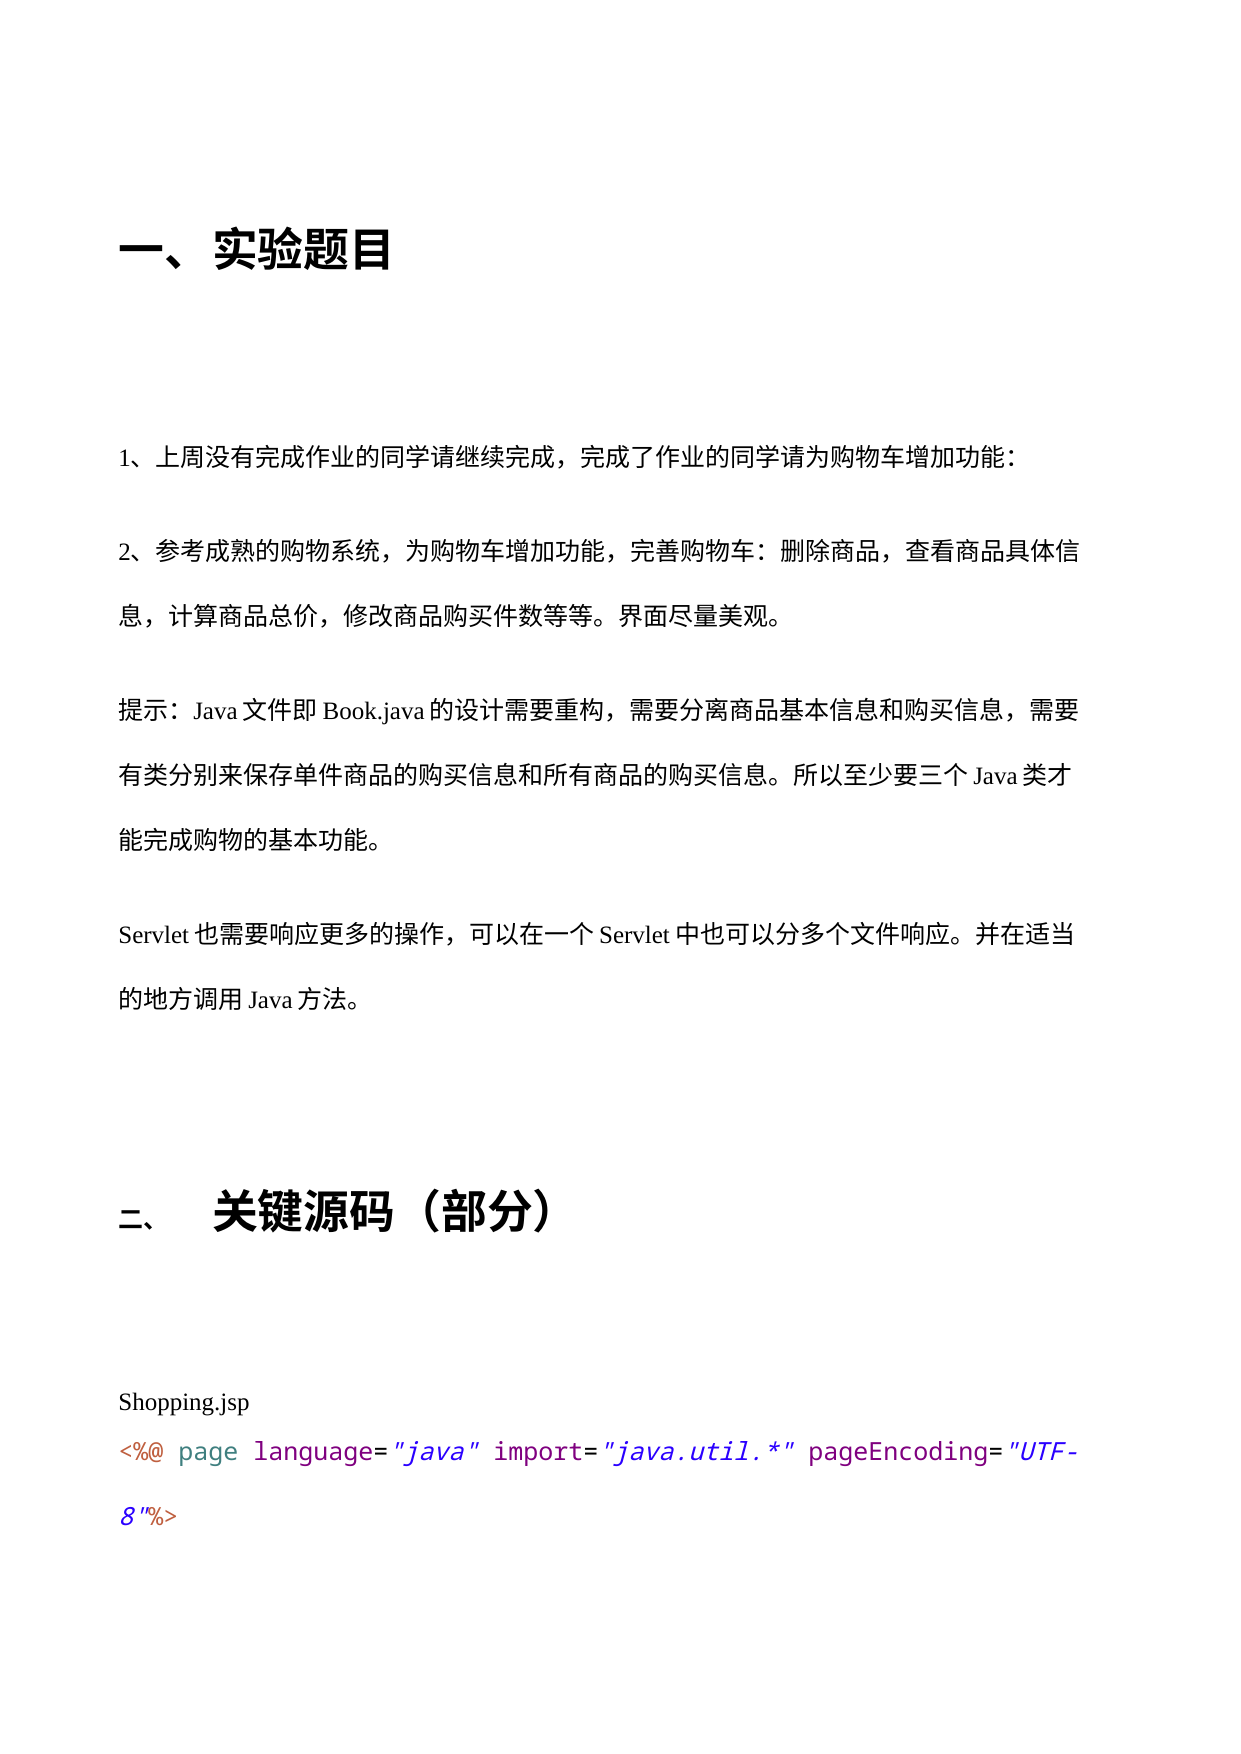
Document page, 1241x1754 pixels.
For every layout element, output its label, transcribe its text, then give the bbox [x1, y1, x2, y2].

text 提示：Java文件即Book.java的设计需要重构，需要分离商品基本信息和购买信息，需要有类分别来保存单件商品的购买信息和所有商品的购买信息。所以至少要三个Java类才能完成购物的基本功能。 [118, 676, 1093, 871]
text 2、参考成熟的购物系统，为购物车增加功能，完善购物车：删除商品，查看商品具体信息，计算商品总价，修改商品购买件数等等。界面尽量美观。 [118, 517, 1093, 647]
subtitle 实验题目 [118, 197, 1093, 295]
text Shopping.jsp [118, 1385, 1093, 1418]
text <%@ page language="java" import="java.util.*" pageEncoding="UTF-8"%> [118, 1418, 1093, 1548]
text Servlet也需要响应更多的操作，可以在一个Servlet中也可以分多个文件响应。并在适当的地方调用Java方法。 [118, 900, 1093, 1030]
subtitle 关键源码（部分） [118, 1160, 1093, 1257]
text 1、上周没有完成作业的同学请继续完成，完成了作业的同学请为购物车增加功能： [118, 423, 1093, 488]
